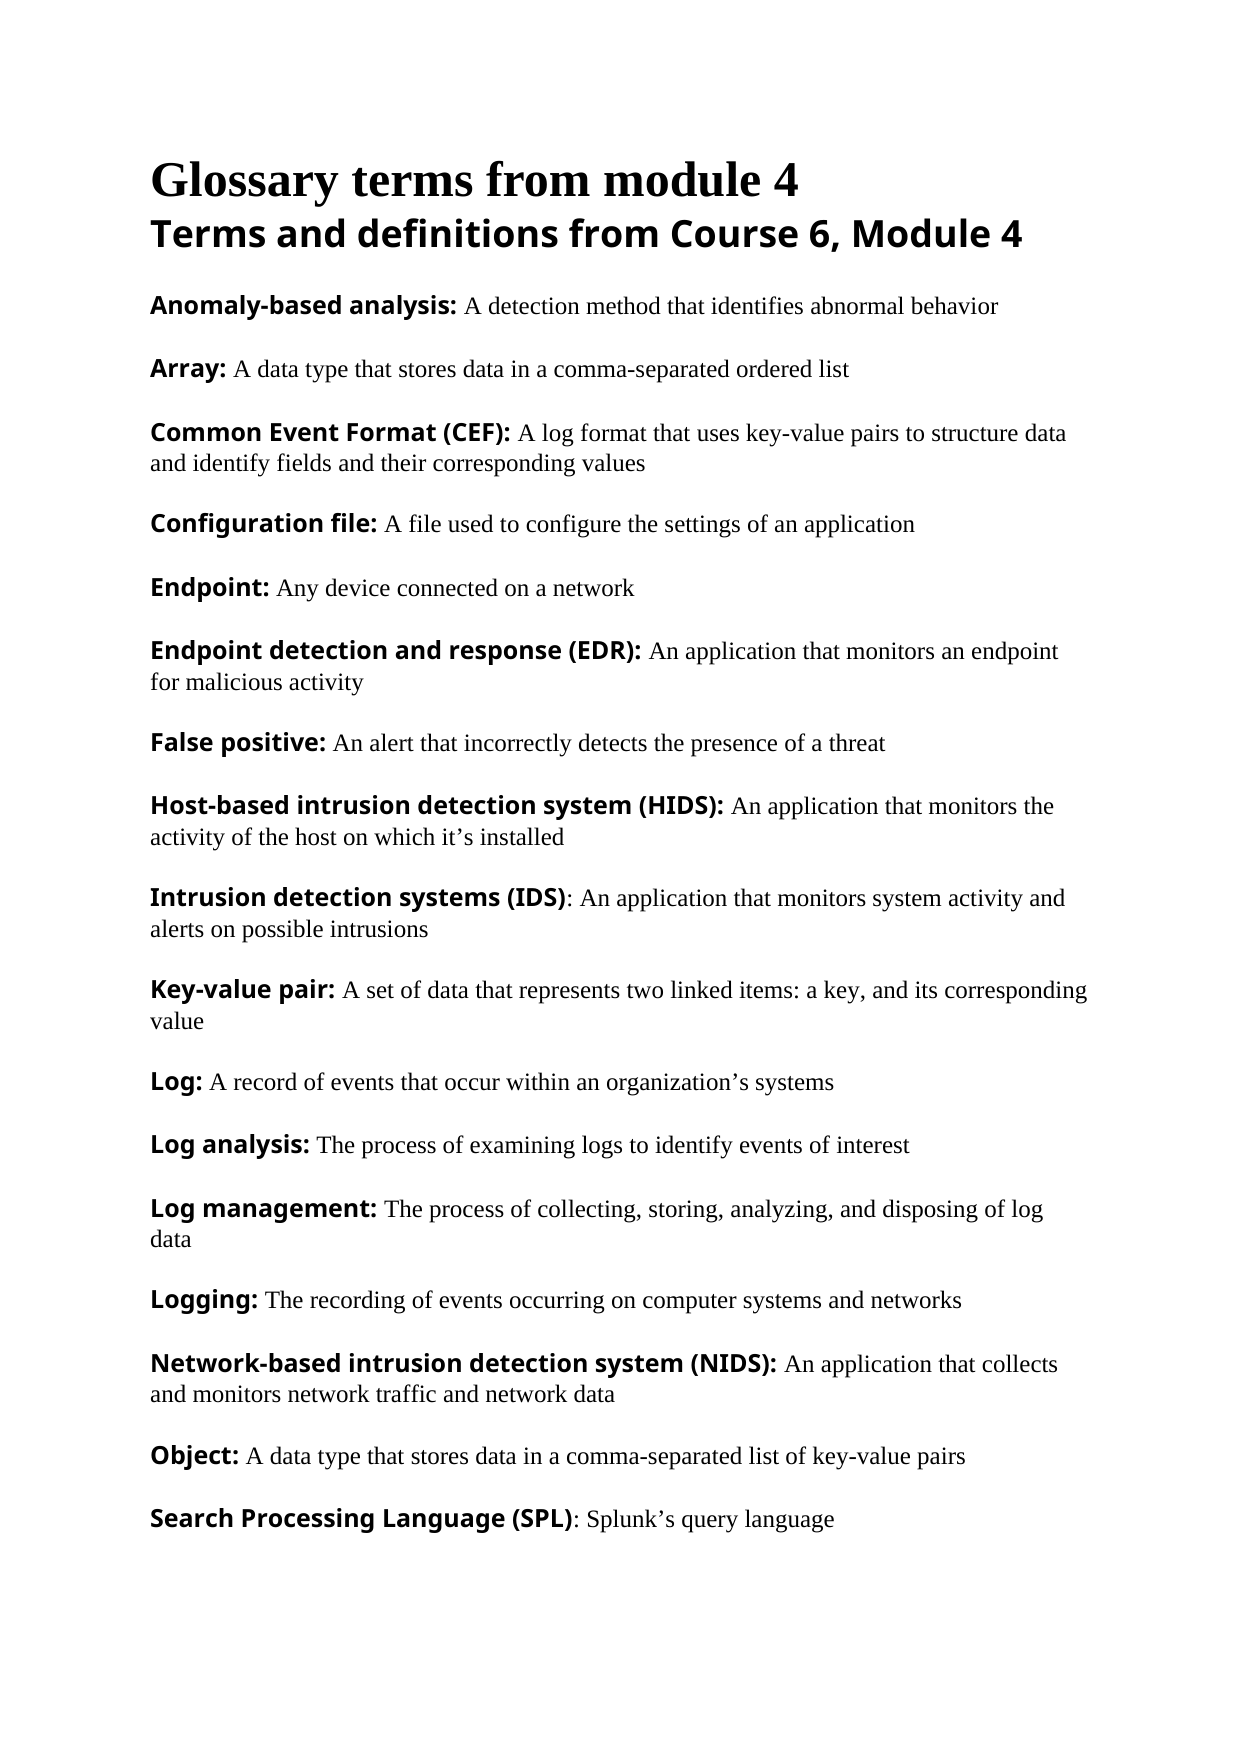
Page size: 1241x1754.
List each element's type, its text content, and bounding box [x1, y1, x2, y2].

text Endpoint detection and response (EDR): An application that monitors an endpoint for malicious activity [150, 633, 1090, 695]
text Log analysis: The process of examining logs to identify events of interest [150, 1127, 1090, 1161]
text Object: A data type that stores data in a comma-separated list of key-value pairs [150, 1437, 1090, 1471]
text False positive: An alert that incorrectly detects the presence of a threat [150, 724, 1090, 759]
text Configuration file: A file used to configure the settings of an application [150, 506, 1090, 540]
text Array: A data type that stores data in a comma-separated ordered list [150, 351, 1090, 385]
text Logging: The recording of events occurring on computer systems and networks [150, 1282, 1090, 1316]
text Log: A record of events that occur within an organization’s systems [150, 1064, 1090, 1098]
text Intrusion detection systems (IDS): An application that monitors system activity and alerts on possible intrusions [150, 880, 1090, 943]
text Log management: The process of collecting, storing, analyzing, and disposing of log data [150, 1190, 1090, 1253]
text Search Processing Language (SPL): Splunk’s query language [150, 1501, 1090, 1535]
text Host-based intrusion detection system (HIDS): An application that monitors the activity of the host on which it’s installed [150, 788, 1090, 851]
text Endpoint: Any device connected on a network [150, 569, 1090, 603]
text Anomaly-based analysis: A detection method that identifies abnormal behavior [150, 288, 1090, 322]
text Terms and definitions from Course 6, Module 4 [150, 207, 1090, 258]
text Key-value pair: A set of data that represents two linked items: a key, and its corresponding value [150, 972, 1090, 1034]
text Glossary terms from module 4 [150, 150, 1090, 207]
text Common Event Format (CEF): A log format that uses key-value pairs to structure data and identify fields and their corresponding values [150, 414, 1090, 477]
text Network-based intrusion detection system (NIDS): An application that collects and monitors network traffic and network data [150, 1345, 1090, 1408]
